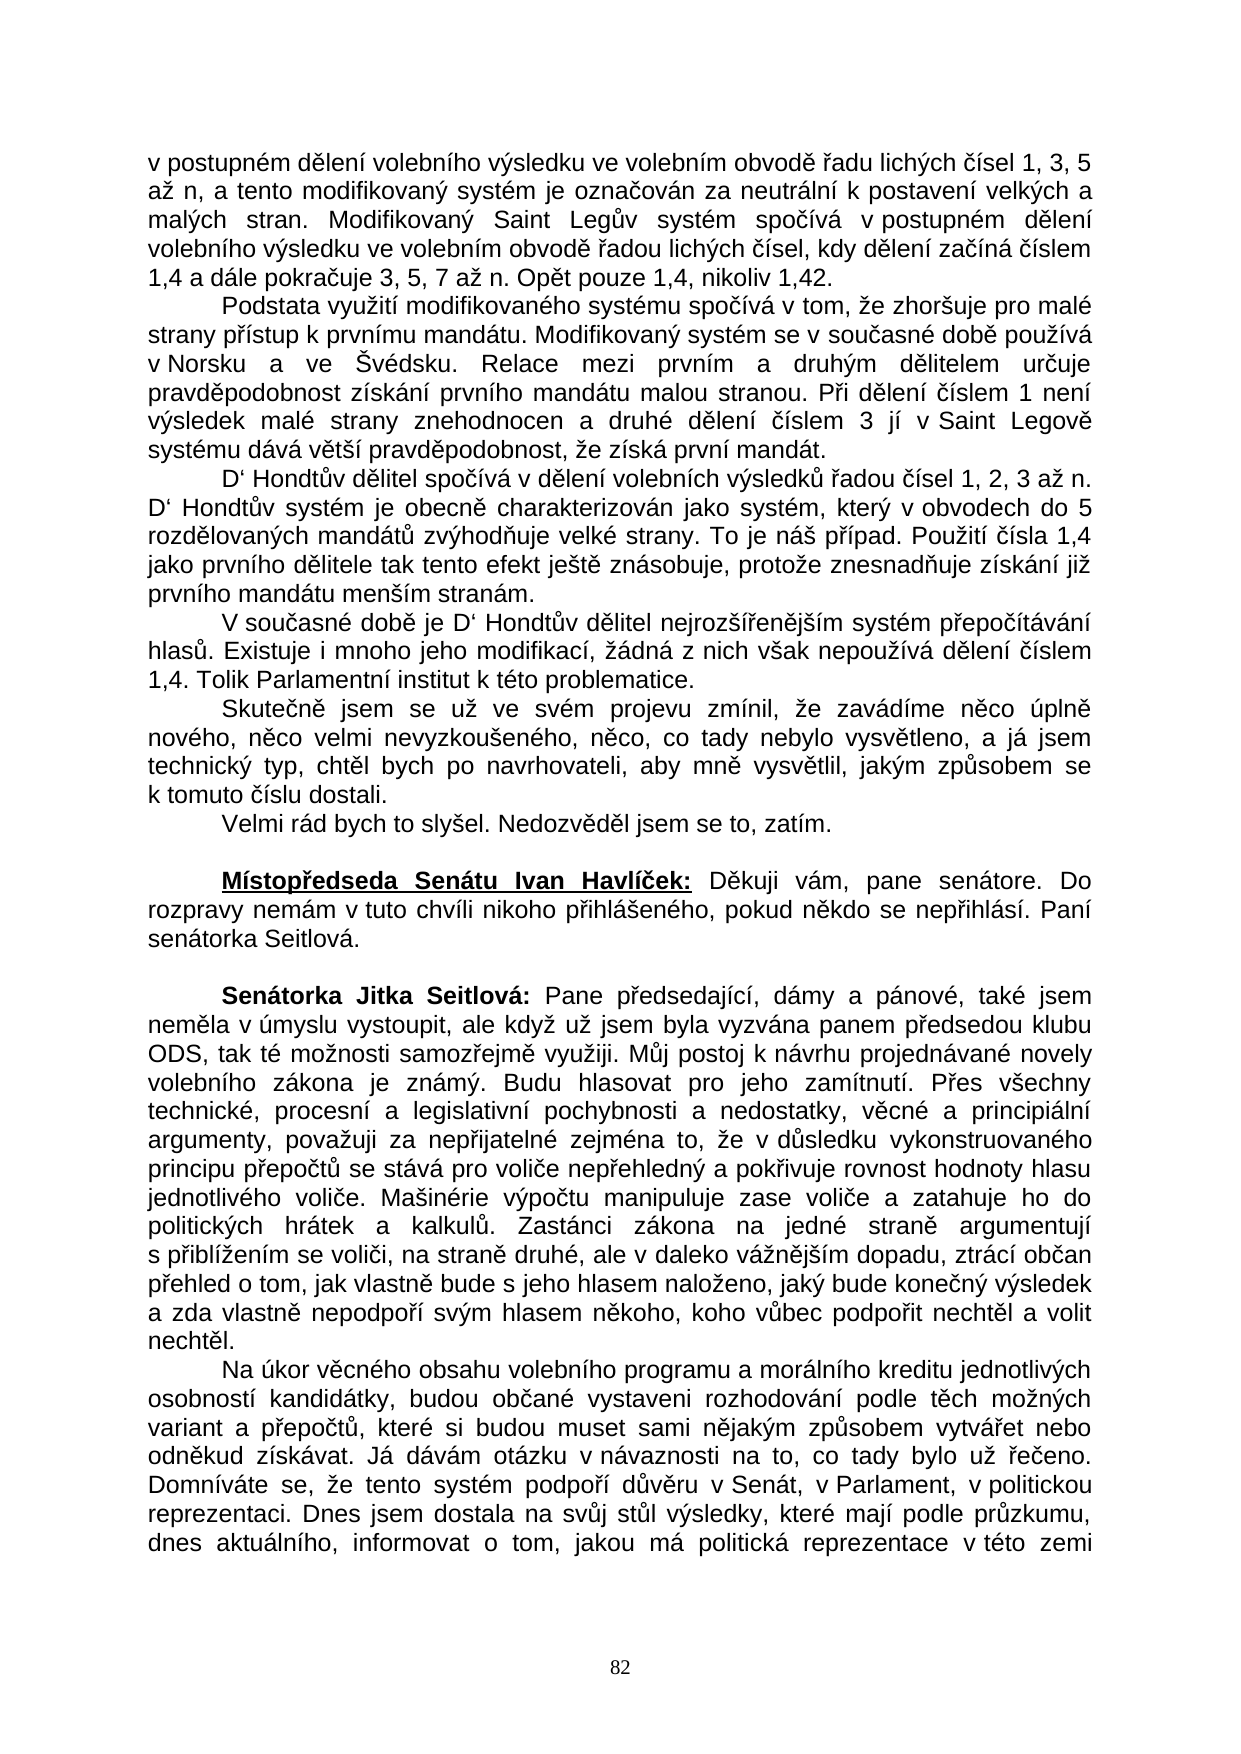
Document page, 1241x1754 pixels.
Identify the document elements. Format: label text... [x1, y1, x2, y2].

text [148, 1355, 1093, 1556]
text D‘ Hondtův dělitel spočívá v dělení volebních výsledků řadou čísel 1, 2, 3 až n. D‘ Hondtův systém je obecně charakterizován jako systém, který v obvodech do 5 rozdělovaných mandátů zvýhodňuje velké strany. To je náš případ. Použití čísla 1,4 jako prvního dělitele tak tento efekt ještě znásobuje, protože znesnadňuje získání již prvního mandátu menším stranám. [148, 464, 1093, 608]
text Podstata využití modifikovaného systému spočívá v tom, že zhoršuje pro malé strany přístup k prvnímu mandátu. Modifikovaný systém se v současné době používá v Norsku a ve Švédsku. Relace mezi prvním a druhým dělitelem určuje pravděpodobnost získání prvního mandátu malou stranou. Při dělení číslem 1 není výsledek malé strany znehodnocen a druhé dělení číslem 3 jí v Saint Legově systému dává větší pravděpodobnost, že získá první mandát. [148, 291, 1093, 464]
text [148, 148, 1093, 291]
text Velmi rád bych to slyšel. Nedozvěděl jsem se to, zatím. [148, 809, 1093, 838]
text Místopředseda Senátu Ivan Havlíček: Děkuji vám, pane senátore. Do rozpravy nemám v tuto chvíli nikoho přihlášeného, pokud někdo se nepřihlásí. Paní senátorka Seitlová. [148, 866, 1093, 953]
text Senátorka Jitka Seitlová: Pane předsedající, dámy a pánové, také jsem neměla v úmyslu vystoupit, ale když už jsem byla vyzvána panem předsedou klubu ODS, tak té možnosti samozřejmě využiji. Můj postoj k návrhu projednávané novely volebního zákona je známý. Budu hlasovat pro jeho zamítnutí. Přes všechny technické, procesní a legislativní pochybnosti a nedostatky, věcné a principiální argumenty, považuji za nepřijatelné zejména to, že v důsledku vykonstruovaného principu přepočtů se stává pro voliče nepřehledný a pokřivuje rovnost hodnoty hlasu jednotlivého voliče. Mašinérie výpočtu manipuluje zase voliče a zatahuje ho do politických hrátek a kalkulů. Zastánci zákona na jedné straně argumentují s přiblížením se voliči, na straně druhé, ale v daleko vážnějším dopadu, ztrácí občan přehled o tom, jak vlastně bude s jeho hlasem naloženo, jaký bude konečný výsledek a zda vlastně nepodpoří svým hlasem někoho, koho vůbec podpořit nechtěl a volit nechtěl. [148, 981, 1093, 1355]
text Skutečně jsem se už ve svém projevu zmínil, že zavádíme něco úplně nového, něco velmi nevyzkoušeného, něco, co tady nebylo vysvětleno, a já jsem technický typ, chtěl bych po navrhovateli, aby mně vysvětlil, jakým způsobem se k tomuto číslu dostali. [148, 694, 1093, 809]
text V současné době je D‘ Hondtův dělitel nejrozšířenějším systém přepočítávání hlasů. Existuje i mnoho jeho modifikací, žádná z nich však nepoužívá dělení číslem 1,4. Tolik Parlamentní institut k této problematice. [148, 608, 1093, 694]
